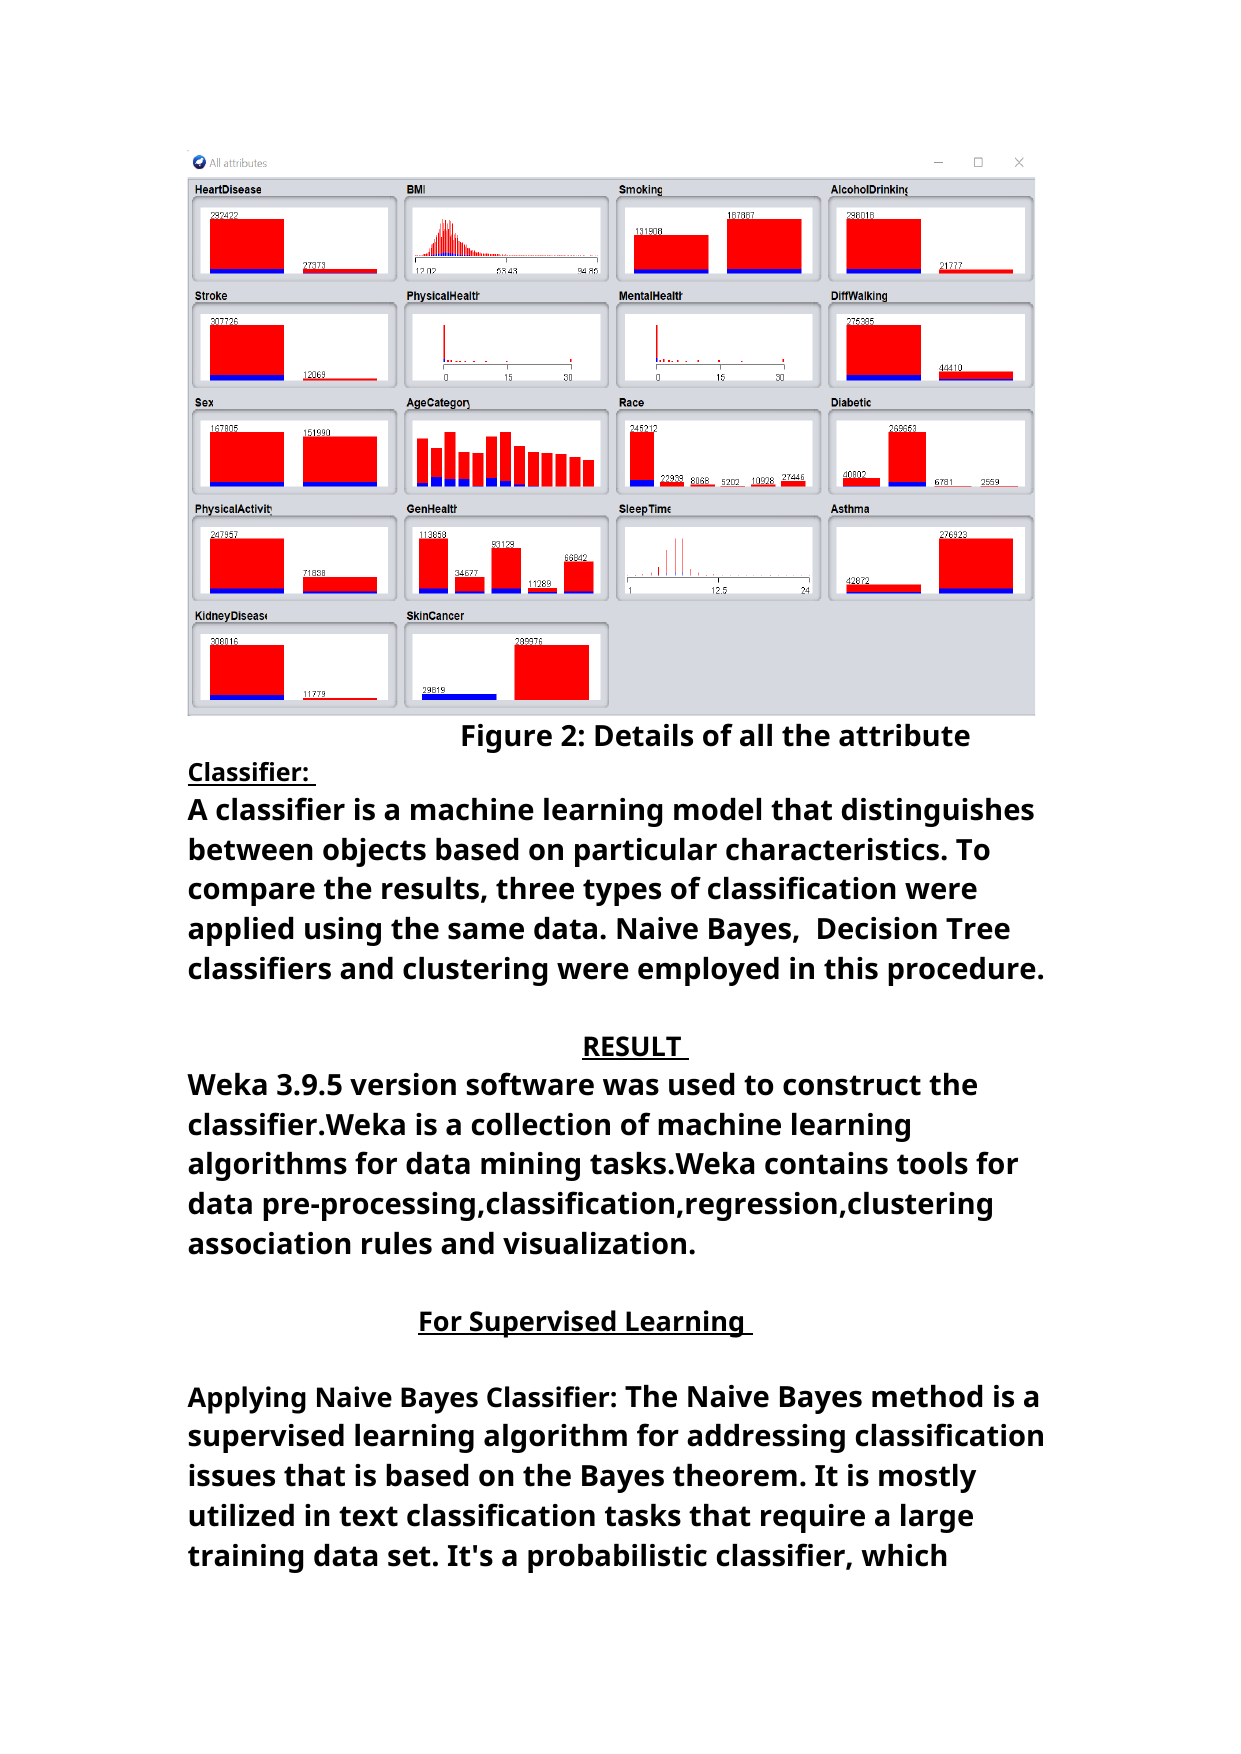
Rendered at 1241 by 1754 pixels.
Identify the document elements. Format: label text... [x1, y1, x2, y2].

picture [187, 150, 1035, 716]
text A classifier is a machine learning model that distinguishes between objects based on particular characteristics. To compare the results, three types of classification were applied using the same data. Naive Bayes, Decision Tree classifiers and clustering were employed in this procedure. [187, 789, 1053, 988]
text Classifier: [187, 755, 1053, 789]
text Weka 3.9.5 version software was used to construct the classifier.Weka is a collection of machine learning algorithms for data mining tasks.Weka contains tools for data pre-processing,classification,regression,clustering association rules and visualization. [187, 1064, 1053, 1263]
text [187, 1376, 1053, 1574]
text RESULT [187, 1027, 1053, 1064]
text Figure 2: Details of all the attribute [187, 715, 1053, 755]
text For Supervised Learning [187, 1302, 1053, 1339]
